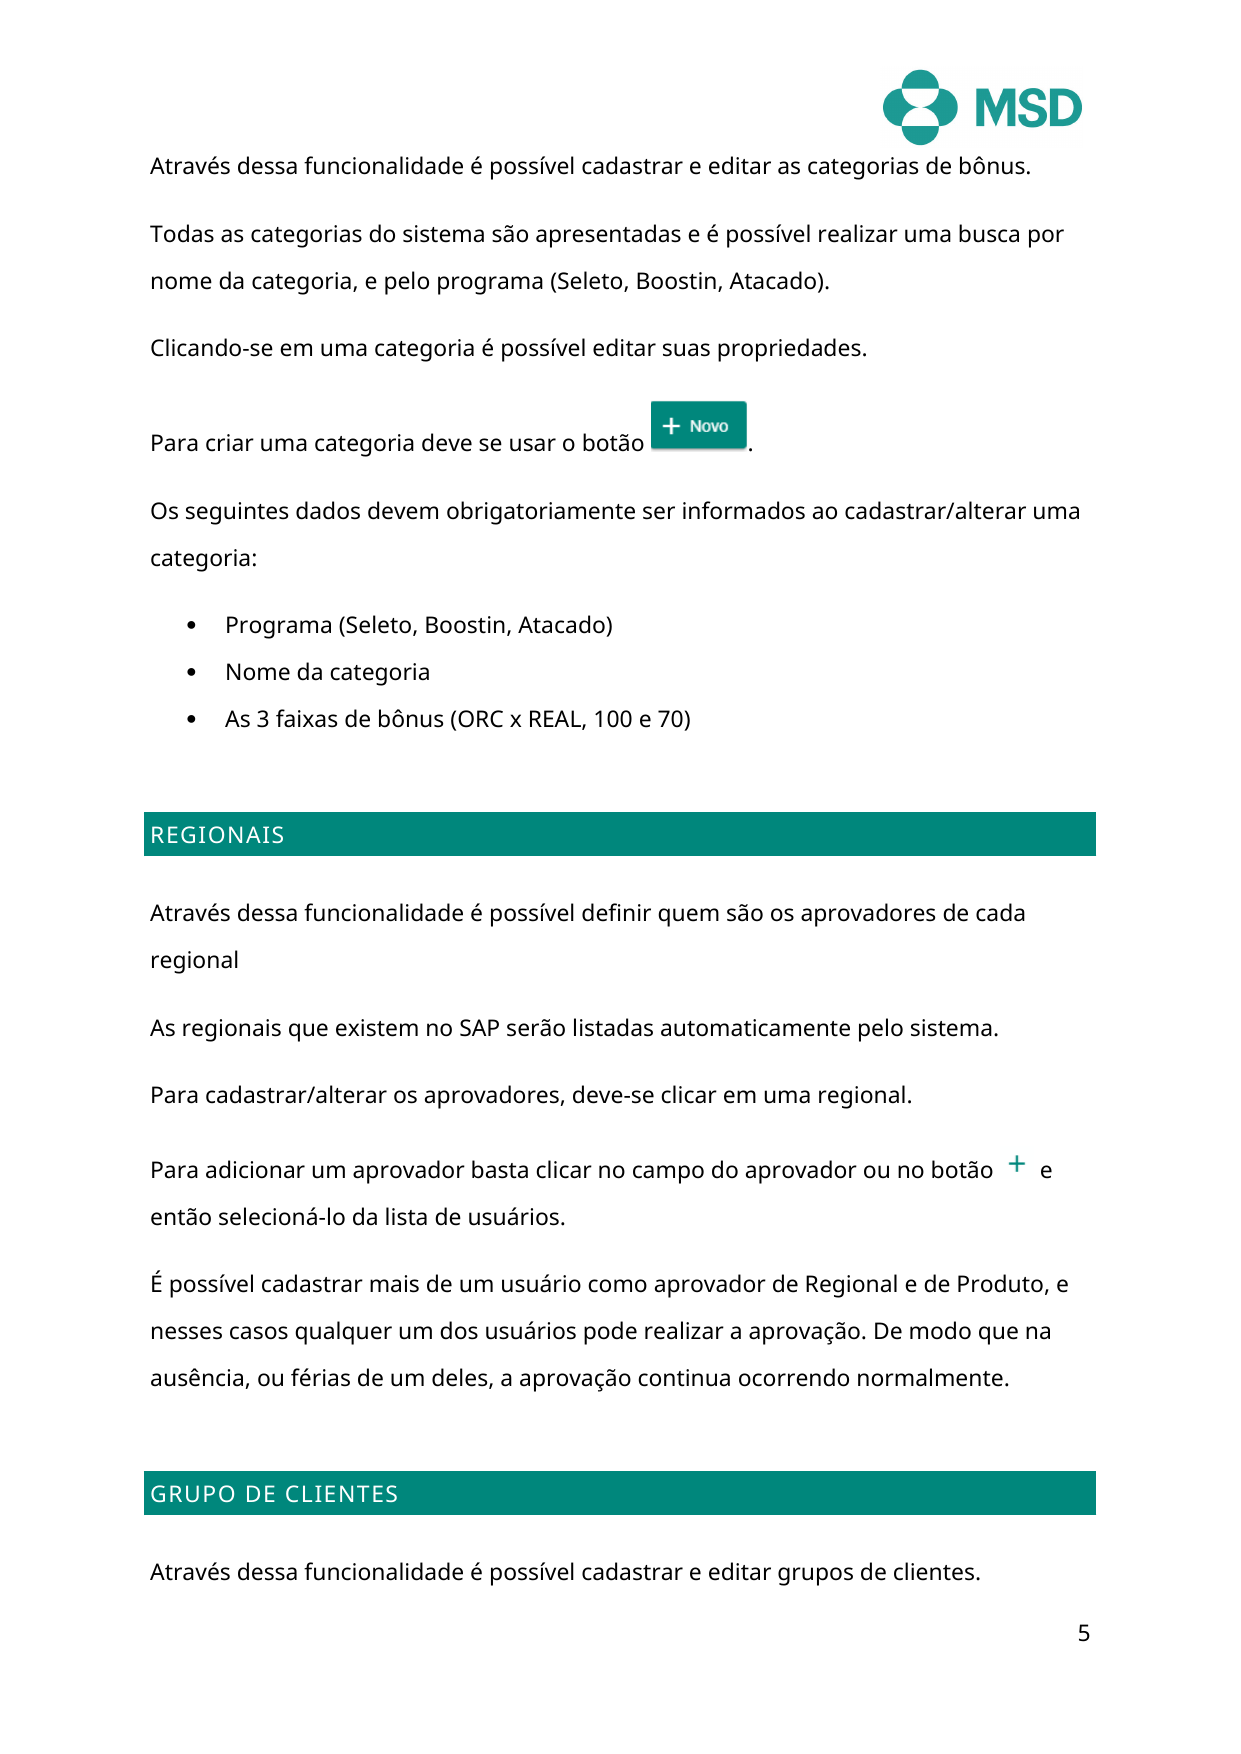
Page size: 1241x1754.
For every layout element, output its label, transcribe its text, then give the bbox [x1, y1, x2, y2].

picture [880, 66, 1084, 148]
picture [1000, 1146, 1034, 1179]
list Programa (Seleto, Boostin, Atacado) [187, 609, 1090, 641]
text Através dessa funcionalidade é possível cadastrar e editar grupos de clientes. [150, 1556, 1090, 1587]
text Clicando-se em uma categoria é possível editar suas propriedades. [150, 332, 1090, 363]
text Para adicionar um aprovador basta clicar no campo do aprovador ou no botão e então selecioná-lo da lista de usuários. [150, 1147, 1090, 1232]
list Nome da categoria [187, 656, 1090, 687]
text Para cadastrar/alterar os aprovadores, deve-se clicar em uma regional. [150, 1079, 1090, 1110]
text Todas as categorias do sistema são apresentadas e é possível realizar uma busca por nome da categoria, e pelo programa (Seleto, Boostin, Atacado). [150, 218, 1090, 296]
list As 3 faixas de bônus (ORC x REAL, 100 e 70) [187, 703, 1090, 734]
subtitle Regionais [150, 819, 1090, 850]
text Os seguintes dados devem obrigatoriamente ser informados ao cadastrar/alterar uma categoria: [150, 495, 1090, 573]
subtitle Grupo de Clientes [150, 1478, 1090, 1509]
text As regionais que existem no SAP serão listadas automaticamente pelo sistema. [150, 1011, 1090, 1043]
text É possível cadastrar mais de um usuário como aprovador de Regional e de Produto, e nesses casos qualquer um dos usuários pode realizar a aprovação. De modo que na ausência, ou férias de um deles, a aprovação continua ocorrendo normalmente. [150, 1268, 1090, 1393]
text Através dessa funcionalidade é possível cadastrar e editar as categorias de bônus. [150, 150, 1090, 181]
picture [651, 400, 748, 452]
text Através dessa funcionalidade é possível definir quem são os aprovadores de cada regional [150, 897, 1090, 975]
text Para criar uma categoria deve se usar o botão . [150, 400, 1090, 458]
